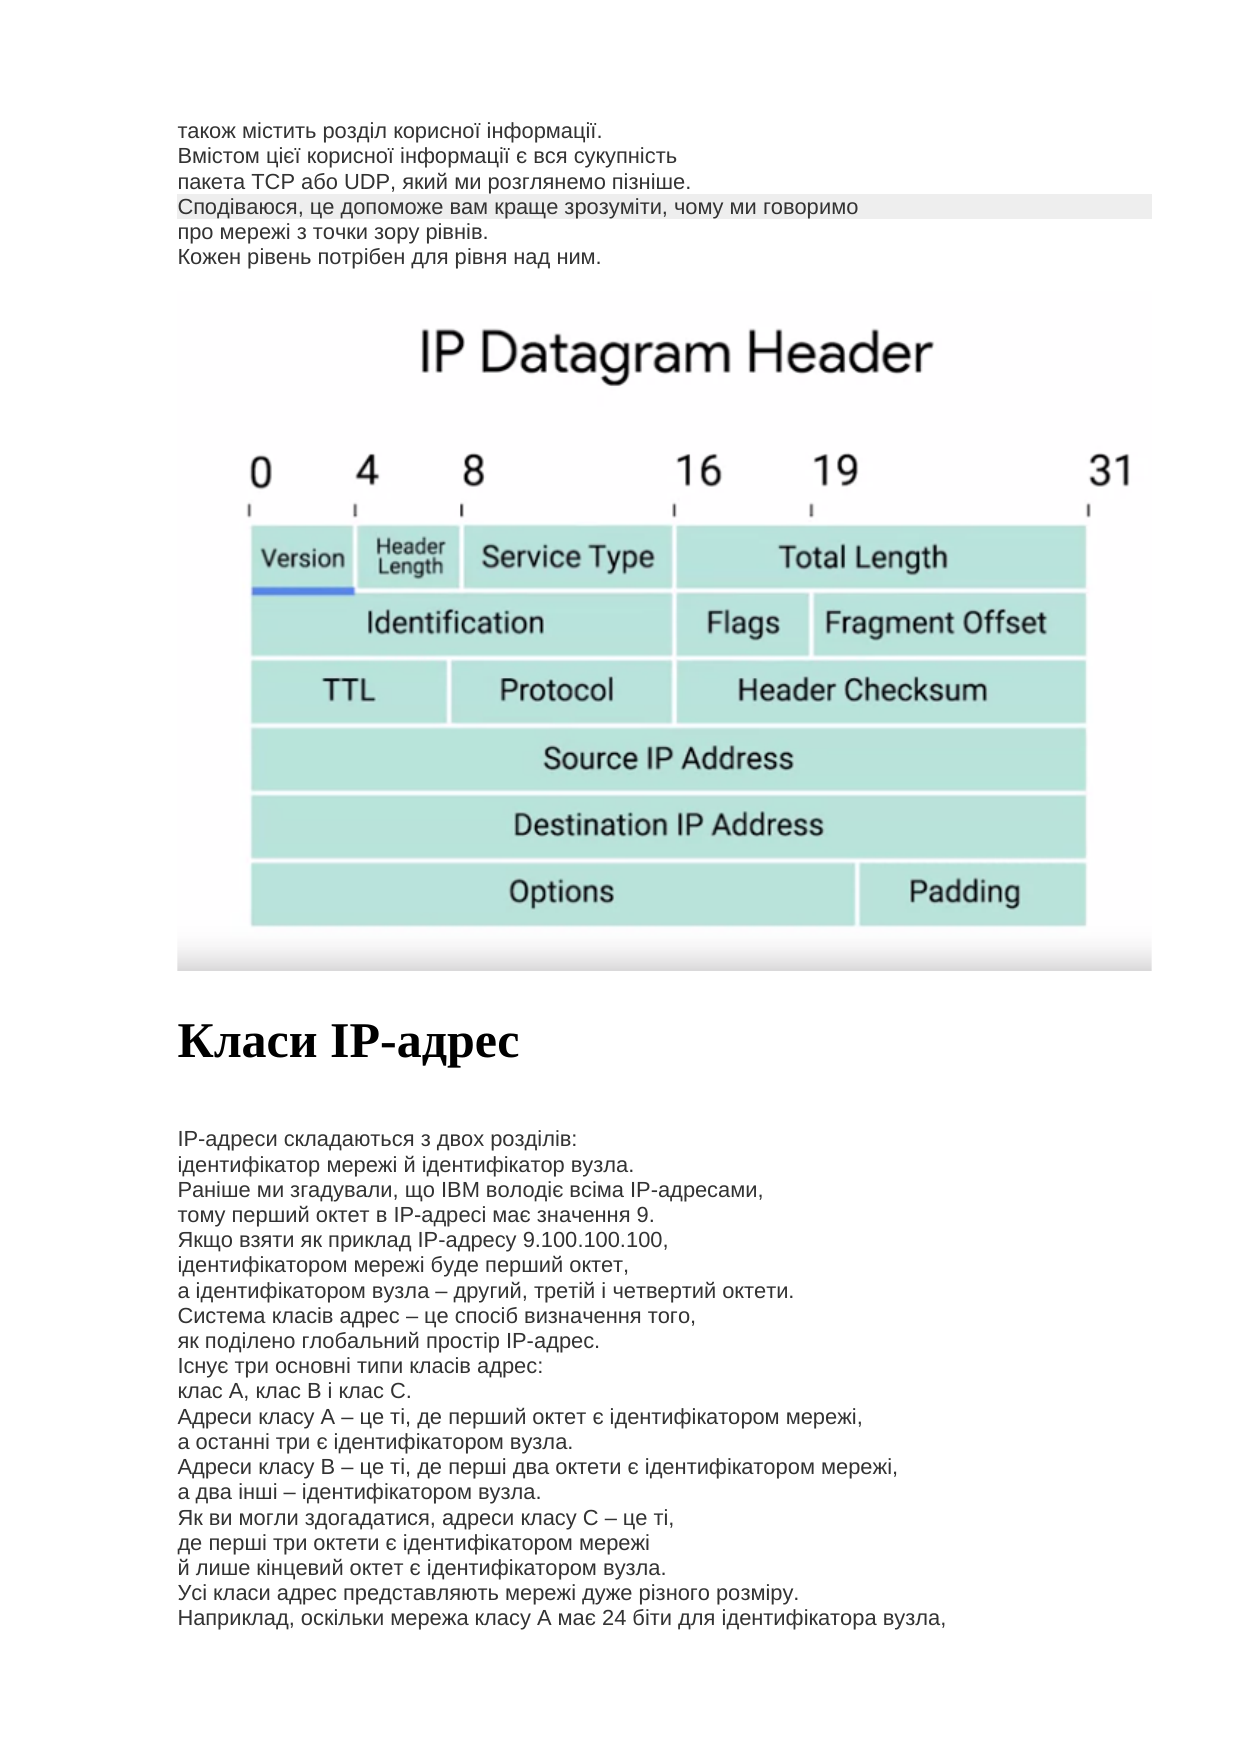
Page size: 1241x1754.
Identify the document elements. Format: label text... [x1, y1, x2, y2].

text Якщо взяти як приклад IP-адресу 9.100.100.100, [177, 1227, 1152, 1252]
text Вмістом цієї корисної інформації є вся сукупність [177, 143, 1152, 168]
text IP-адреси складаються з двох розділів: [177, 1126, 1152, 1151]
subtitle Класи IP-адрес [177, 1011, 1152, 1069]
picture [177, 269, 1152, 971]
text ідентифікатором мережі буде перший октет, [177, 1252, 1152, 1277]
text Кожен рівень потрібен для рівня над ним. [177, 244, 1152, 269]
text як поділено глобальний простір IP-адрес. [177, 1328, 1152, 1353]
text а два інші – ідентифікатором вузла. [177, 1479, 1152, 1504]
text Система класів адрес – це спосіб визначення того, [177, 1303, 1152, 1328]
text Існує три основні типи класів адрес: [177, 1353, 1152, 1378]
text про мережі з точки зору рівнів. [177, 219, 1152, 244]
text Адреси класу А – це ті, де перший октет є ідентифікатором мережі, [177, 1403, 1152, 1429]
text Раніше ми згадували, що IBM володіє всіма IP-адресами, [177, 1177, 1152, 1202]
text Адреси класу B – це ті, де перші два октети є ідентифікатором мережі, [177, 1454, 1152, 1479]
text де перші три октети є ідентифікатором мережі [177, 1529, 1152, 1555]
text також містить розділ корисної інформації. [177, 118, 1152, 143]
text Сподіваюся, це допоможе вам краще зрозуміти, чому ми говоримо [177, 194, 1152, 219]
text ідентифікатор мережі й ідентифікатор вузла. [177, 1151, 1152, 1177]
text й лише кінцевий октет є ідентифікатором вузла. [177, 1555, 1152, 1580]
text а ідентифікатором вузла – другий, третій і четвертий октети. [177, 1277, 1152, 1303]
text пакета TCP або UDP, який ми розглянемо пізніше. [177, 168, 1152, 194]
text тому перший октет в IP-адресі має значення 9. [177, 1202, 1152, 1227]
text Наприклад, оскільки мережа класу А має 24 біти для ідентифікатора вузла, [177, 1605, 1152, 1630]
text а останні три є ідентифікатором вузла. [177, 1429, 1152, 1454]
text клас А, клас В і клас С. [177, 1378, 1152, 1403]
text Усі класи адрес представляють мережі дуже різного розміру. [177, 1580, 1152, 1605]
text Як ви могли здогадатися, адреси класу С – це ті, [177, 1504, 1152, 1529]
